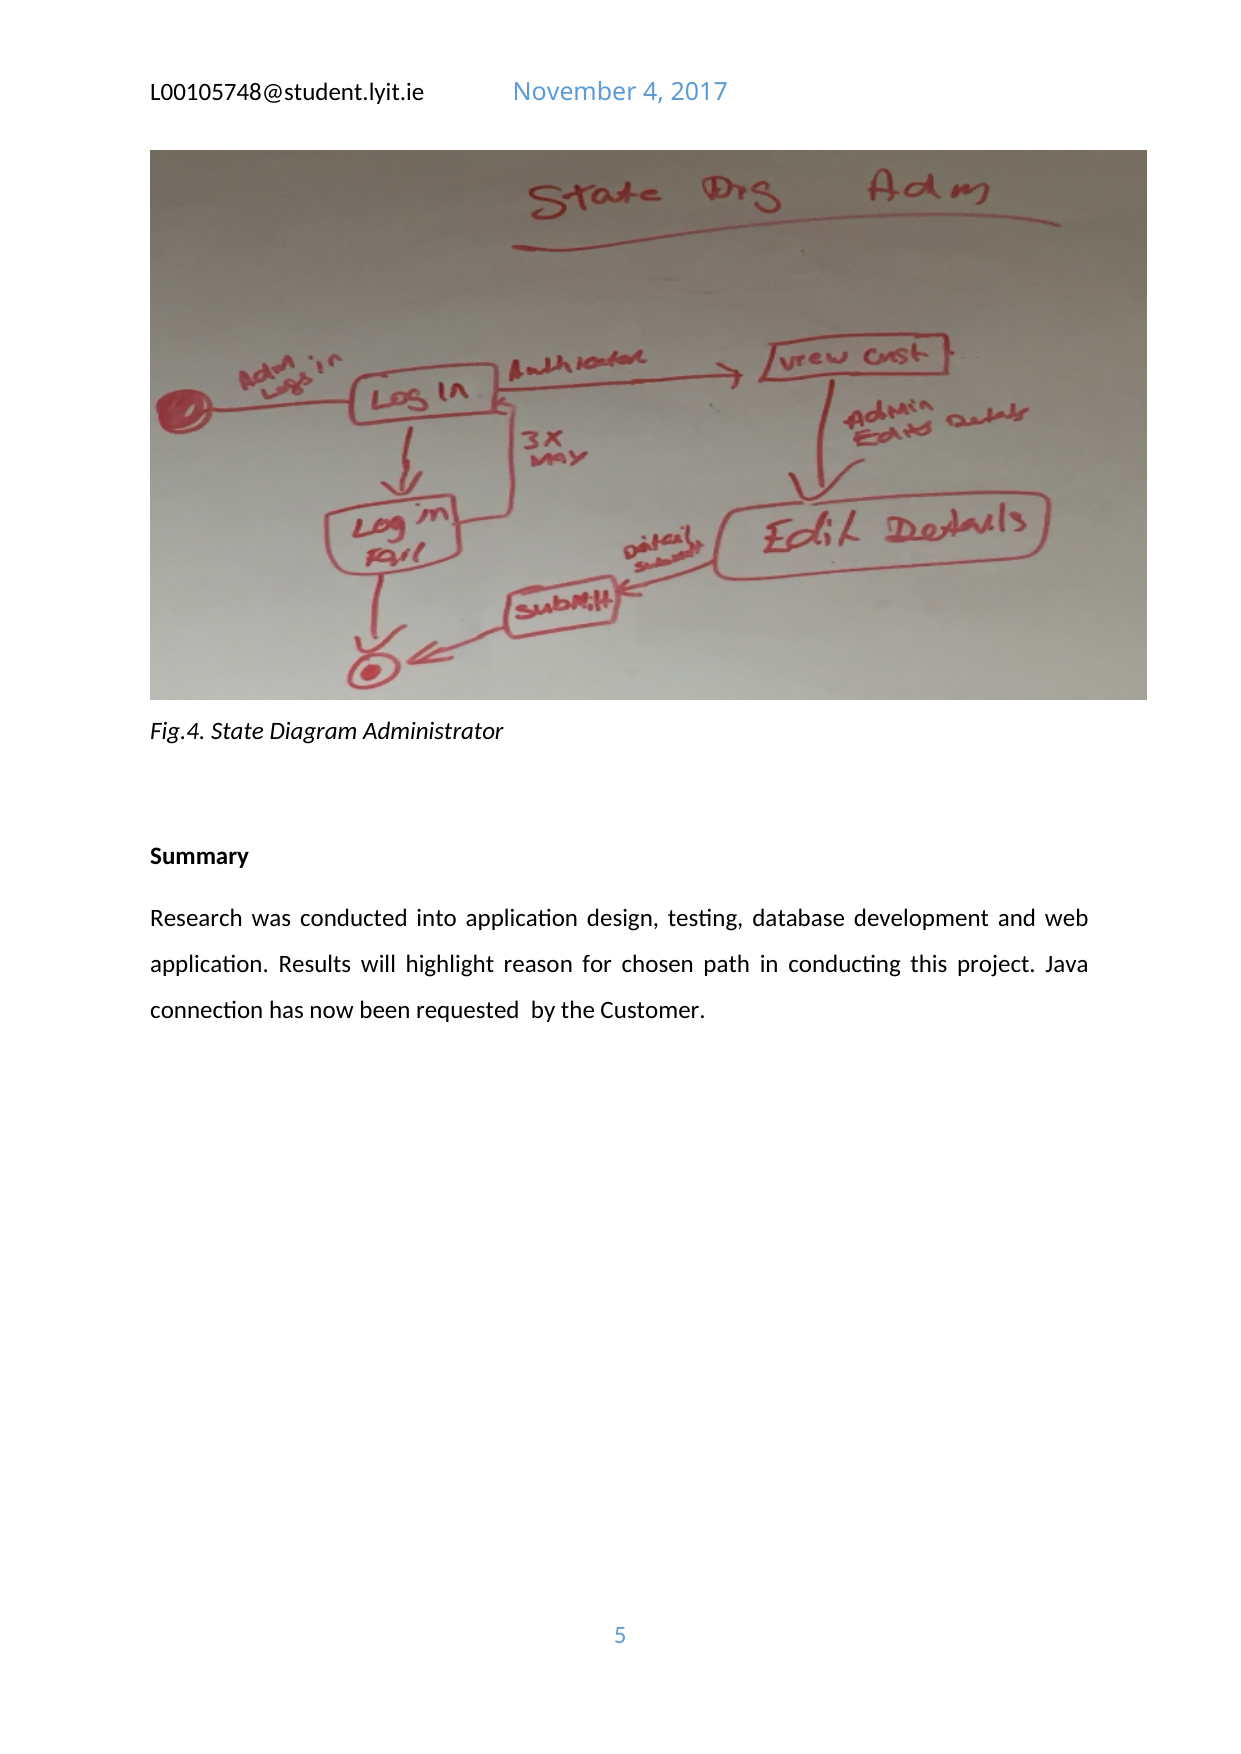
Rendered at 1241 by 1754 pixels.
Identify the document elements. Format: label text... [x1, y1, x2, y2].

text Research was conducted into application design, testing, database development and web application. Results will highlight reason for chosen path in conducting this project. Java connection has now been requested by the Customer. [150, 902, 1090, 1024]
text Fig.4. State Diagram Administrator [150, 700, 1090, 746]
picture [150, 150, 1147, 700]
text Summary [150, 840, 1090, 871]
